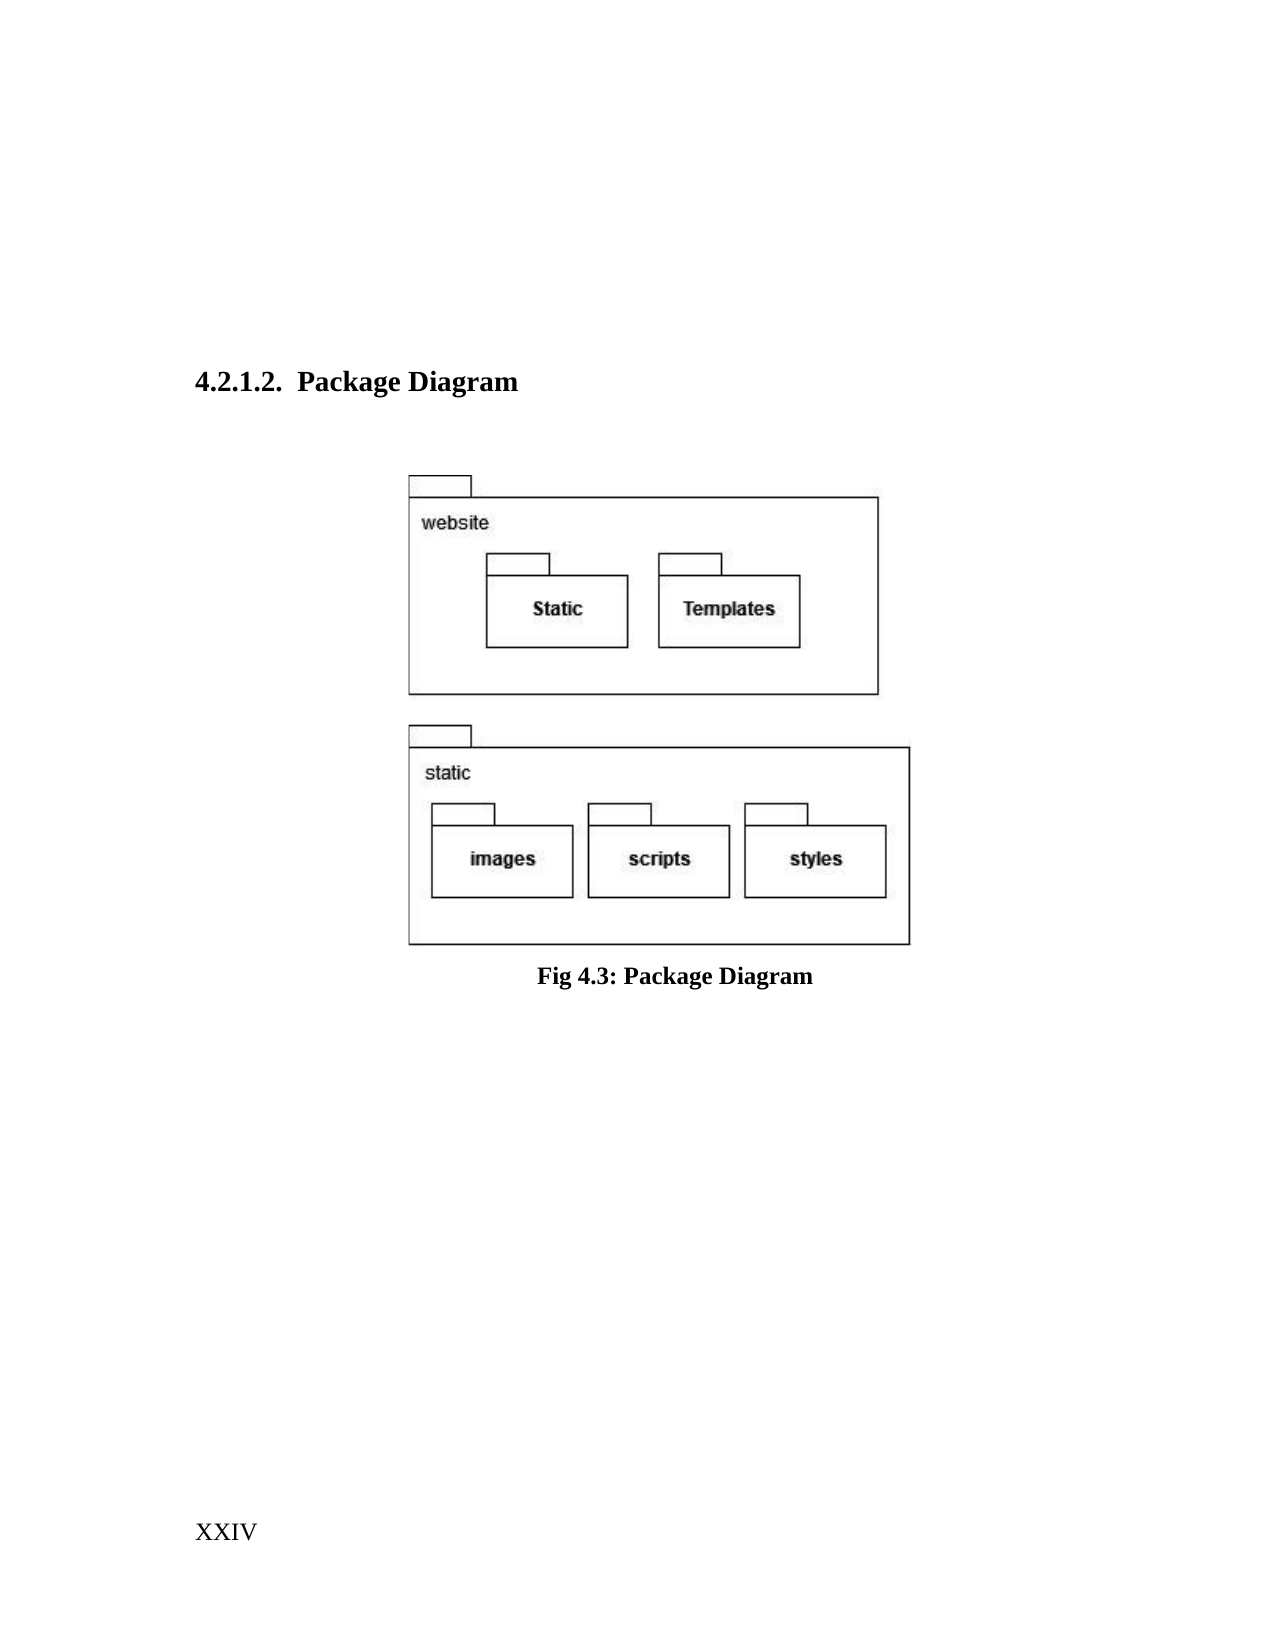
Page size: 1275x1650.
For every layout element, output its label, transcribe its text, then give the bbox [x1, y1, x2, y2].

picture [408, 475, 912, 947]
text 4.2.1.2. Package Diagram [195, 364, 1125, 397]
text Fig 4.3: Package Diagram [225, 961, 1125, 990]
